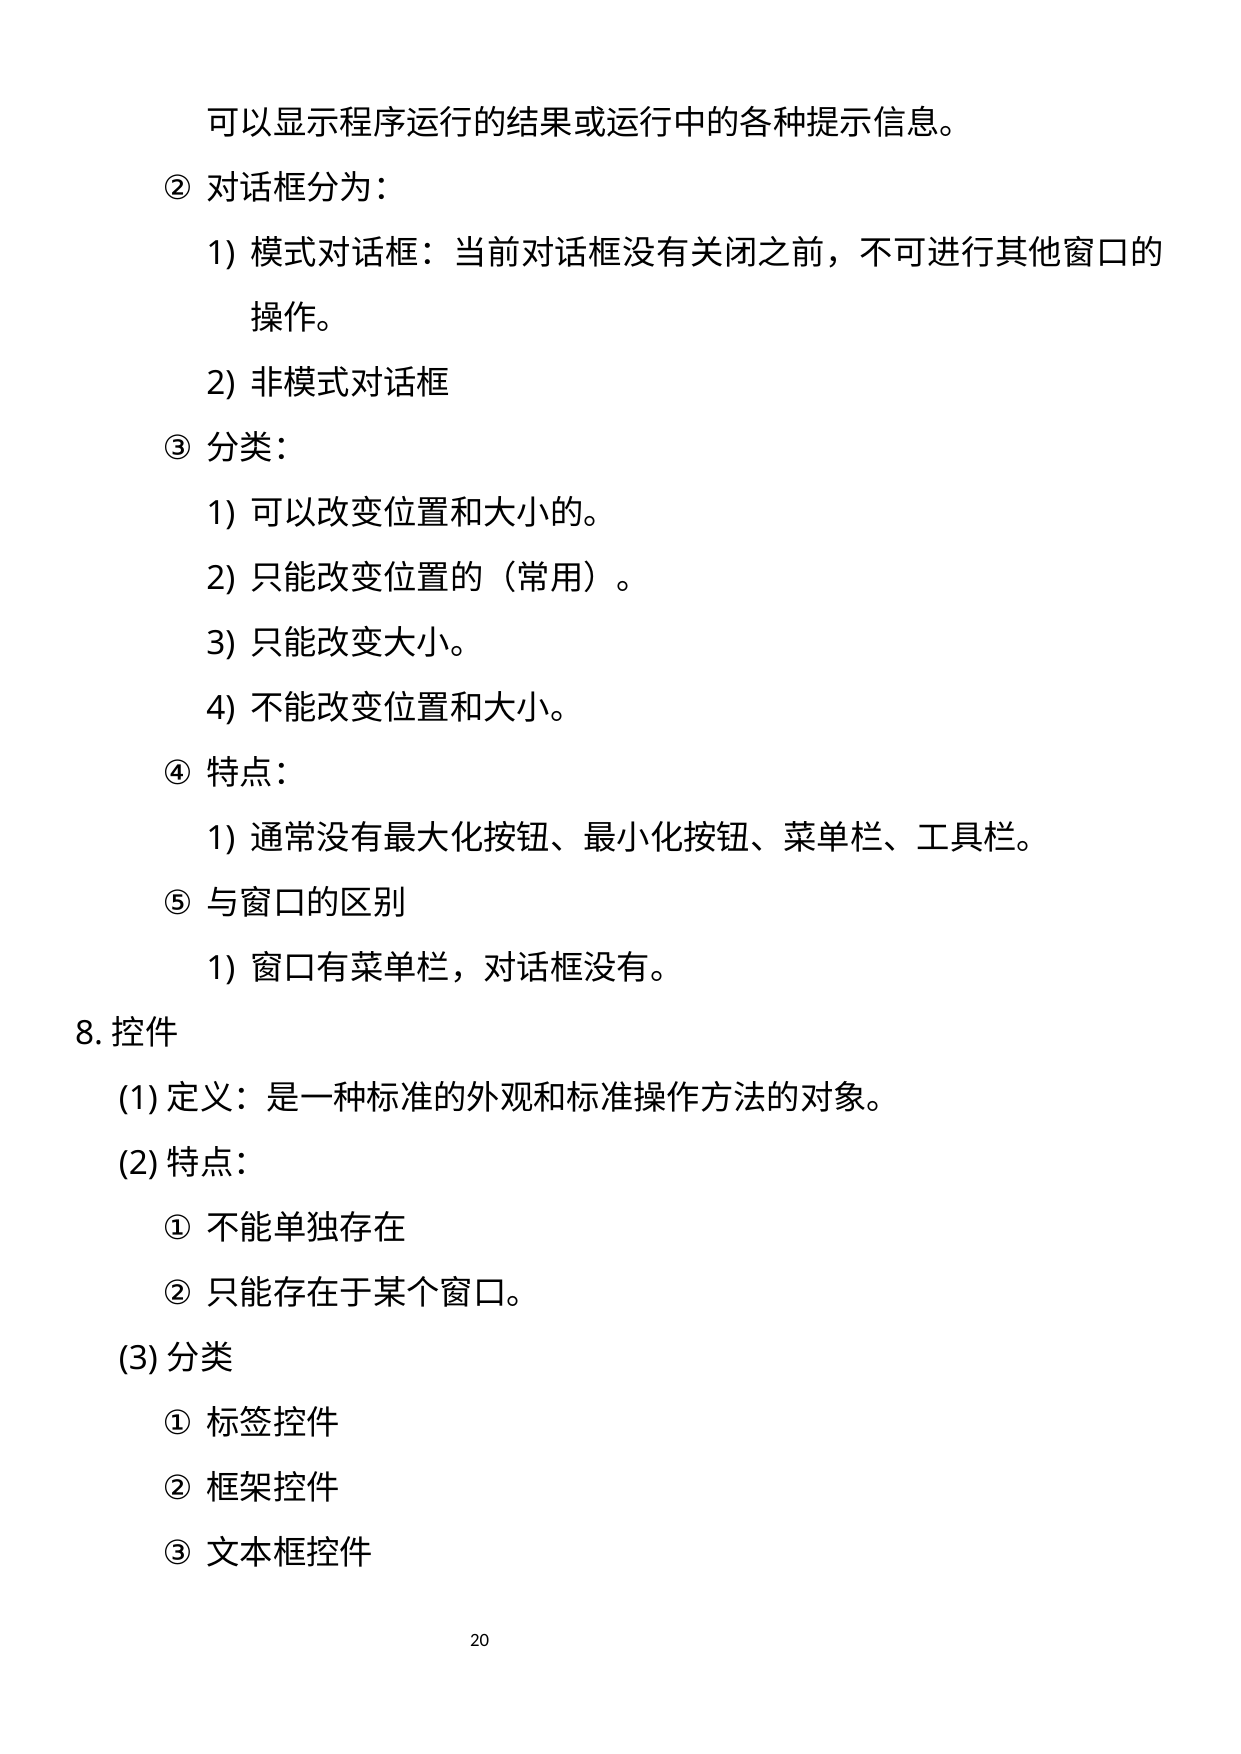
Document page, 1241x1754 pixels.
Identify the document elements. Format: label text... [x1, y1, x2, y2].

list 文本框控件 [162, 1518, 1165, 1583]
list 与窗口的区别 [162, 868, 1165, 933]
list 定义：进行人机交互的主要手段，可以接收用户的输入信息，还可以显示程序运行的结果或运行中的各种提示信息。 [162, 88, 1165, 153]
list 控件 [75, 998, 1165, 1063]
list 只能存在于某个窗口。 [162, 1258, 1165, 1323]
list 只能改变位置的（常用）。 [206, 543, 1165, 608]
list 定义：是一种标准的外观和标准操作方法的对象。 [119, 1063, 1165, 1128]
list 对话框分为： [162, 153, 1165, 218]
list 模式对话框：当前对话框没有关闭之前，不可进行其他窗口的操作。 [206, 218, 1165, 348]
list 分类 [119, 1323, 1165, 1388]
list 只能改变大小。 [206, 608, 1165, 673]
list 不能单独存在 [162, 1193, 1165, 1258]
list 可以改变位置和大小的。 [206, 478, 1165, 543]
list 非模式对话框 [206, 348, 1165, 413]
list 标签控件 [162, 1388, 1165, 1453]
list 特点： [162, 738, 1165, 803]
list 窗口有菜单栏，对话框没有。 [206, 933, 1165, 998]
list 分类： [162, 413, 1165, 478]
list 通常没有最大化按钮、最小化按钮、菜单栏、工具栏。 [206, 803, 1165, 868]
list 不能改变位置和大小。 [206, 673, 1165, 738]
list 特点： [119, 1128, 1165, 1193]
list 框架控件 [162, 1453, 1165, 1518]
